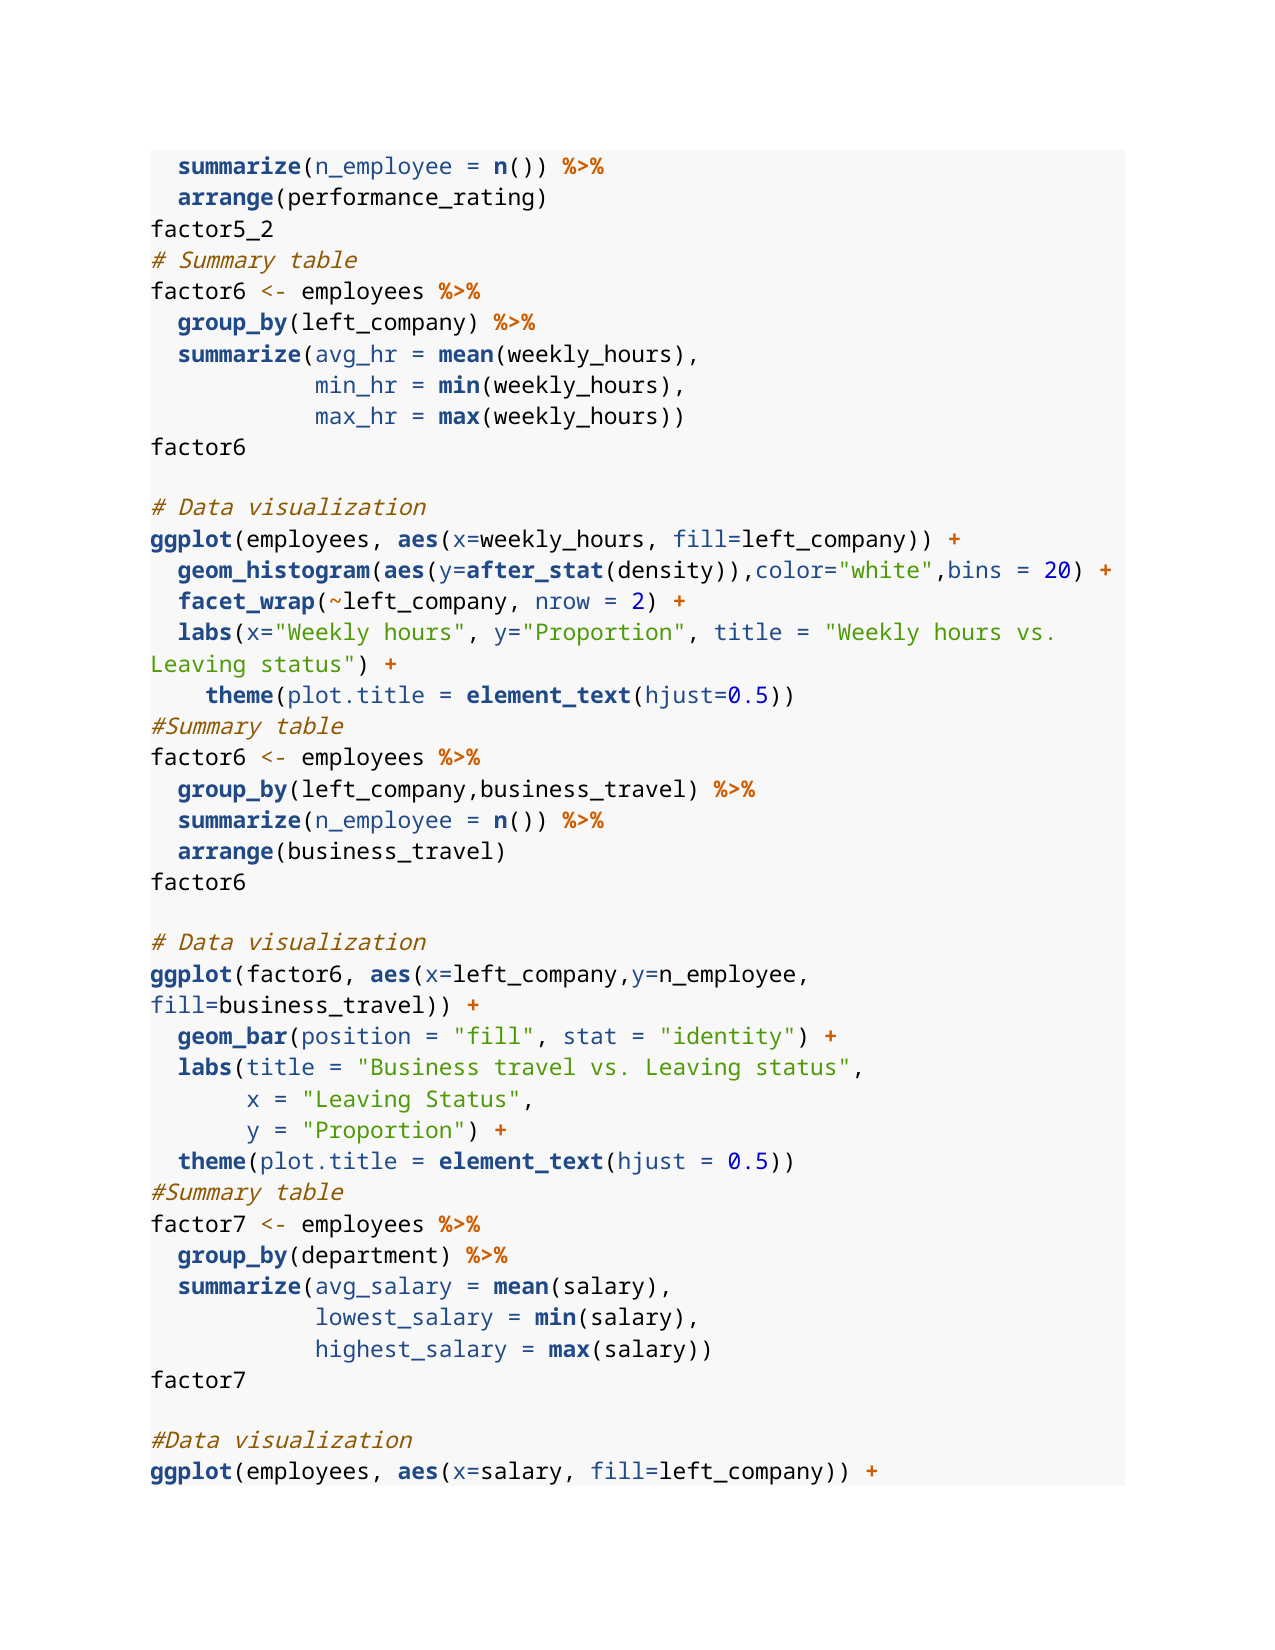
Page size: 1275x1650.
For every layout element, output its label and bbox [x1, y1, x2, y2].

text [150, 150, 1125, 1486]
